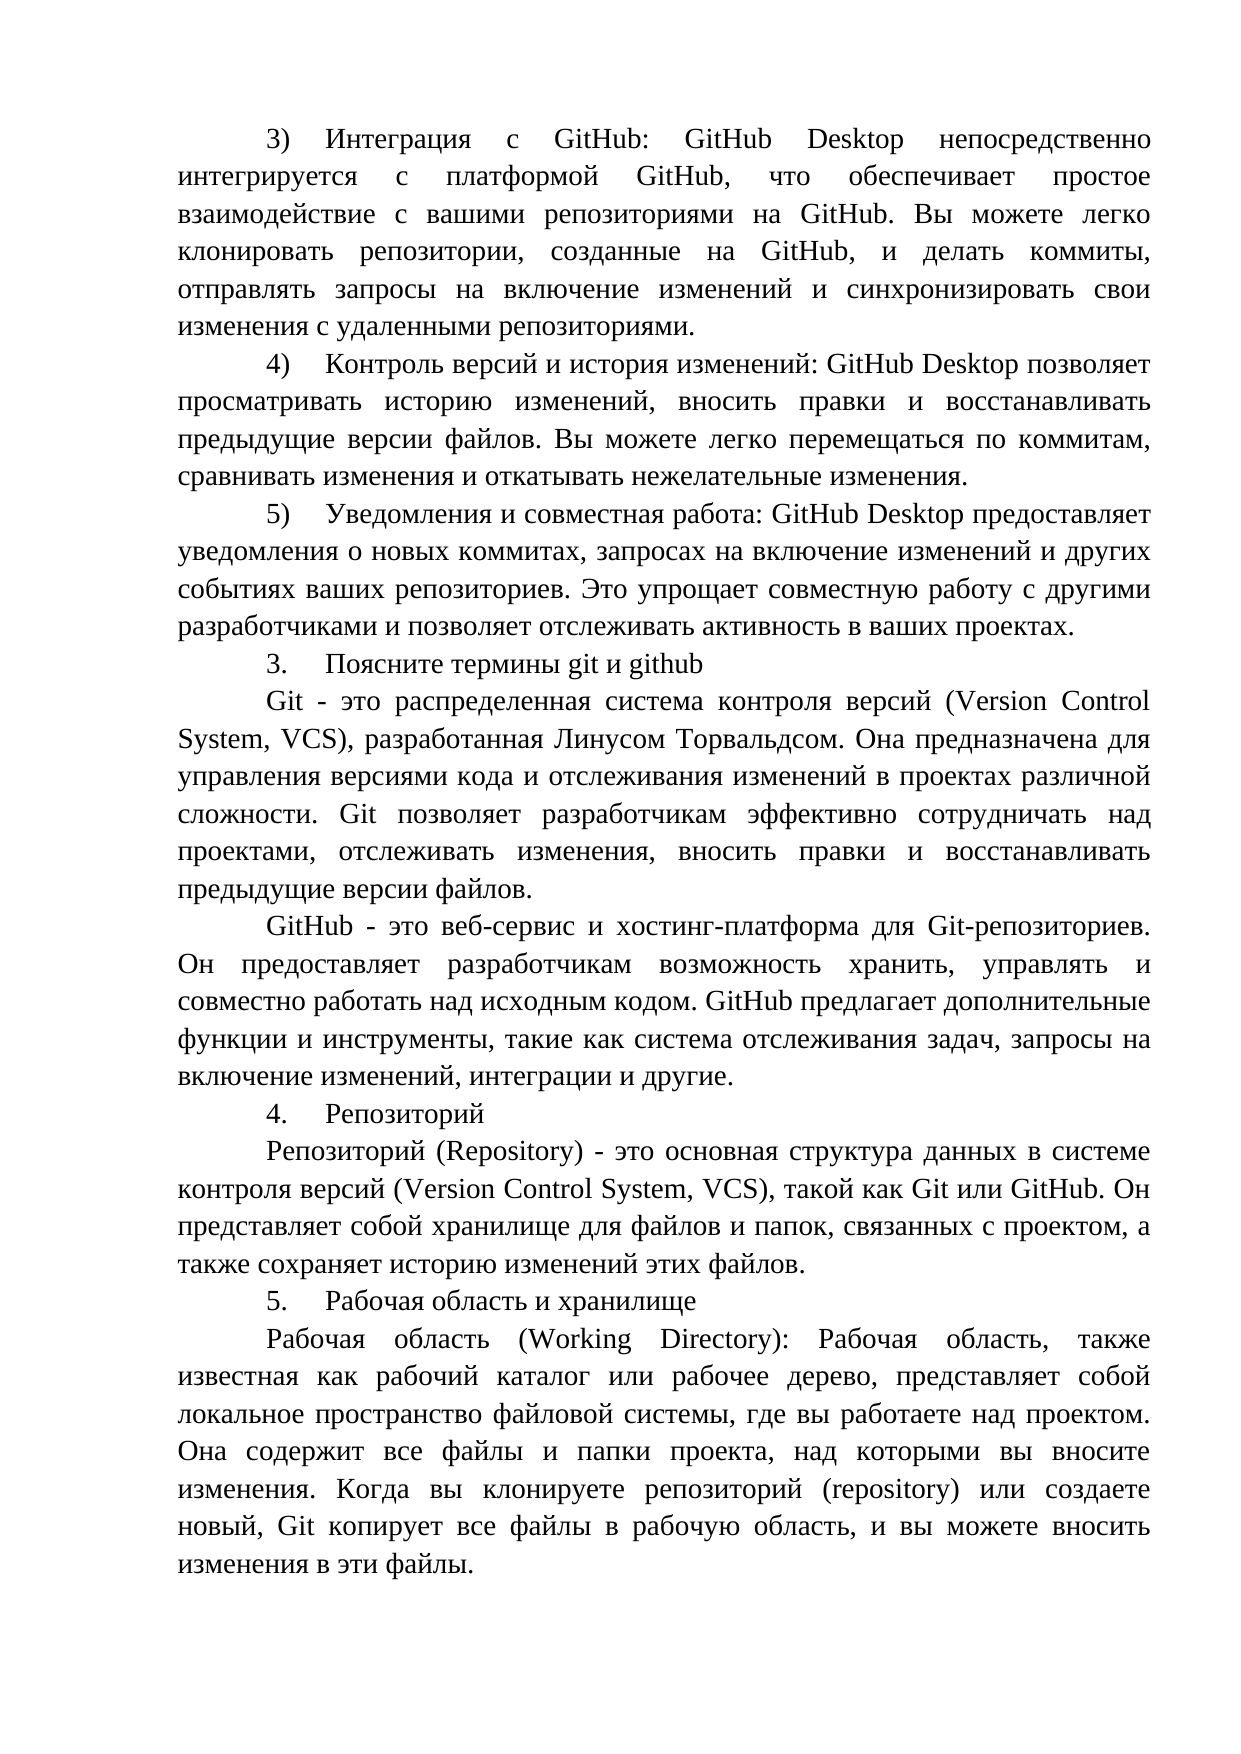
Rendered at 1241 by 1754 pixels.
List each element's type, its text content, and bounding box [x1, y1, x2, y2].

list Контроль версий и история изменений: GitHub Desktop позволяет просматривать историю изменений, вносить правки и восстанавливать предыдущие версии файлов. Вы можете легко перемещаться по коммитам, сравнивать изменения и откатывать нежелательные изменения. [177, 343, 1152, 493]
list Поясните термины git и github [177, 643, 1152, 681]
list Уведомления и совместная работа: GitHub Desktop предоставляет уведомления о новых коммитах, запросах на включение изменений и других событиях ваших репозиториев. Это упрощает совместную работу с другими разработчиками и позволяет отслеживать активность в ваших проектах. [177, 493, 1152, 643]
text Git - это распределенная система контроля версий (Version Control System, VCS), разработанная Линусом Торвальдсом. Она предназначена для управления версиями кода и отслеживания изменений в проектах различной сложности. Git позволяет разработчикам эффективно сотрудничать над проектами, отслеживать изменения, вносить правки и восстанавливать предыдущие версии файлов. [177, 681, 1152, 906]
text GitHub - это веб-сервис и хостинг-платформа для Git-репозиториев. Он предоставляет разработчикам возможность хранить, управлять и совместно работать над исходным кодом. GitHub предлагает дополнительные функции и инструменты, такие как система отслеживания задач, запросы на включение изменений, интеграции и другие. [177, 906, 1152, 1093]
list Рабочая область и хранилище [177, 1281, 1152, 1318]
text Репозиторий (Repository) - это основная структура данных в системе контроля версий (Version Control System, VCS), такой как Git или GitHub. Он представляет собой хранилище для файлов и папок, связанных с проектом, а также сохраняет историю изменений этих файлов. [177, 1131, 1152, 1281]
list Интеграция с GitHub: GitHub Desktop непосредственно интегрируется с платформой GitHub, что обеспечивает простое взаимодействие с вашими репозиториями на GitHub. Вы можете легко клонировать репозитории, созданные на GitHub, и делать коммиты, отправлять запросы на включение изменений и синхронизировать свои изменения с удаленными репозиториями. [177, 118, 1152, 343]
list Репозиторий [177, 1093, 1152, 1131]
list Рабочая область (Working Directory): Рабочая область, также известная как рабочий каталог или рабочее дерево, представляет собой локальное пространство файловой системы, где вы работаете над проектом. Она содержит все файлы и папки проекта, над которыми вы вносите изменения. Когда вы клонируете репозиторий (repository) или создаете новый, Git копирует все файлы в рабочую область, и вы можете вносить изменения в эти файлы. [177, 1318, 1152, 1581]
